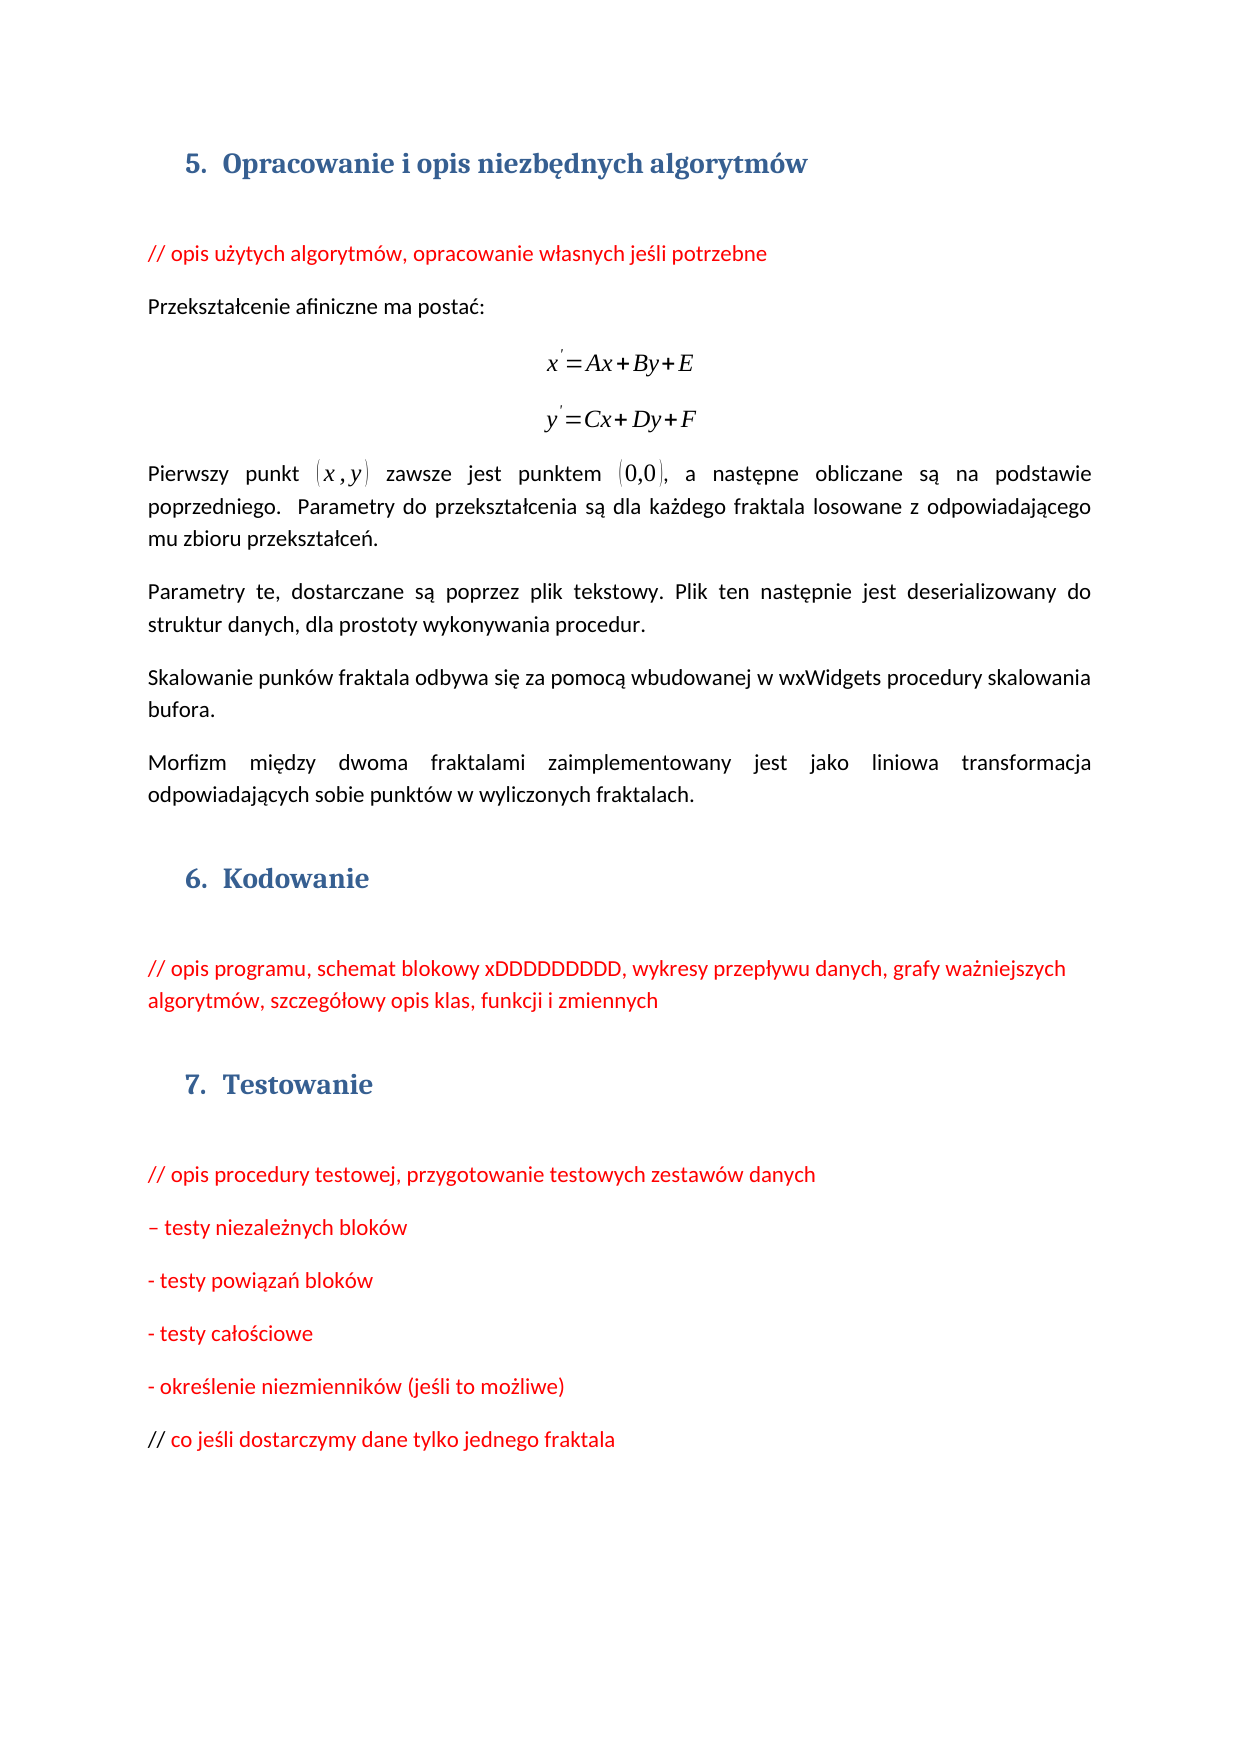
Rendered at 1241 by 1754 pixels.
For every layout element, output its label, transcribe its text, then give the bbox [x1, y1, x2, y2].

text // opis programu, schemat blokowy xDDDDDDDDD, wykresy przepływu danych, grafy ważniejszych algorytmów, szczegółowy opis klas, funkcji i zmiennych [148, 954, 1093, 1014]
text // co jeśli dostarczymy dane tylko jednego fraktala [148, 1425, 1093, 1453]
text Parametry te, dostarczane są poprzez plik tekstowy. Plik ten następnie jest deserializowany do struktur danych, dla prostoty wykonywania procedur. [148, 577, 1093, 638]
subtitle Kodowanie [185, 862, 1093, 896]
text // opis procedury testowej, przygotowanie testowych zestawów danych [148, 1160, 1093, 1188]
text - testy powiązań bloków [148, 1266, 1093, 1294]
text Pierwszy punkt zawsze jest punktem , a następne obliczane są na podstawie poprzedniego. Parametry do przekształcenia są dla każdego fraktala losowane z odpowiadającego mu zbioru przekształceń. [148, 457, 1093, 552]
text – testy niezależnych bloków [148, 1213, 1093, 1241]
text Morfizm między dwoma fraktalami zaimplementowany jest jako liniowa transformacja odpowiadających sobie punktów w wyliczonych fraktalach. [148, 748, 1093, 808]
subtitle Opracowanie i opis niezbędnych algorytmów [185, 148, 1093, 181]
subtitle Testowanie [185, 1068, 1093, 1102]
text - określenie niezmienników (jeśli to możliwe) [148, 1372, 1093, 1400]
text Przekształcenie afiniczne ma postać: [148, 292, 1093, 320]
text Skalowanie punków fraktala odbywa się za pomocą wbudowanej w wxWidgets procedury skalowania bufora. [148, 663, 1093, 723]
text // opis użytych algorytmów, opracowanie własnych jeśli potrzebne [148, 239, 1093, 267]
text - testy całościowe [148, 1319, 1093, 1347]
